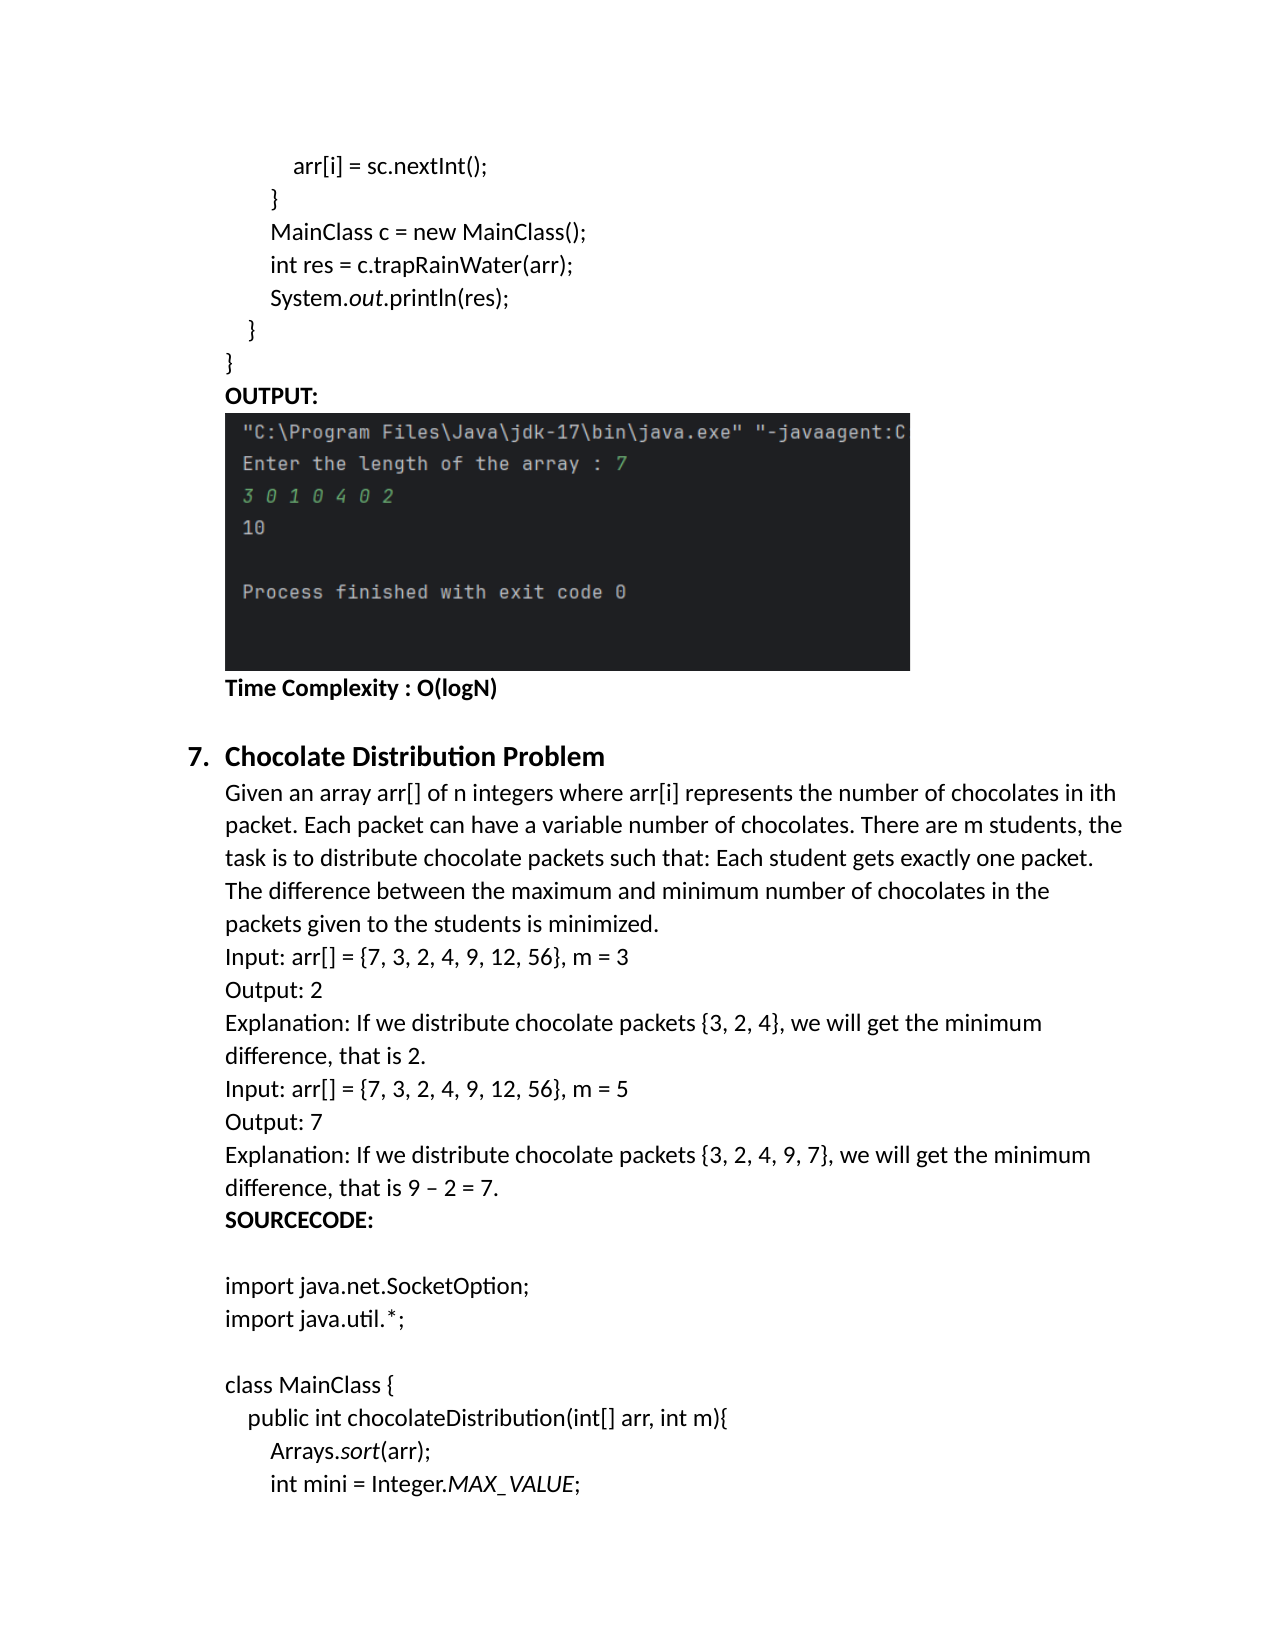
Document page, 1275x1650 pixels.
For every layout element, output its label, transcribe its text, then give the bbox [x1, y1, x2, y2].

list Given an array arr[] of n integers where arr[i] represents the number of chocolates in ith packet. Each packet can have a variable number of chocolates. There are m students, the task is to distribute chocolate packets such that: Each student gets exactly one packet. The difference between the maximum and minimum number of chocolates in the packets given to the students is minimized. [225, 777, 1125, 939]
list Input: arr[] = {7, 3, 2, 4, 9, 12, 56}, m = 5 [225, 1073, 1125, 1103]
list Output: 7 [225, 1106, 1125, 1136]
list Output: 2 [225, 974, 1125, 1005]
list Explanation: If we distribute chocolate packets {3, 2, 4}, we will get the minimum difference, that is 2. [225, 1007, 1125, 1071]
list SOURCECODE: [225, 1205, 1125, 1235]
list Chocolate Distribution Problem [187, 738, 1125, 774]
list Time Complexity : O(logN) [225, 672, 1125, 703]
picture [225, 413, 911, 671]
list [225, 150, 1125, 378]
list OUTPUT: [225, 380, 1125, 411]
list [225, 1271, 1125, 1498]
list Explanation: If we distribute chocolate packets {3, 2, 4, 9, 7}, we will get the minimum difference, that is 9 – 2 = 7. [225, 1139, 1125, 1202]
list Input: arr[] = {7, 3, 2, 4, 9, 12, 56}, m = 3 [225, 941, 1125, 972]
